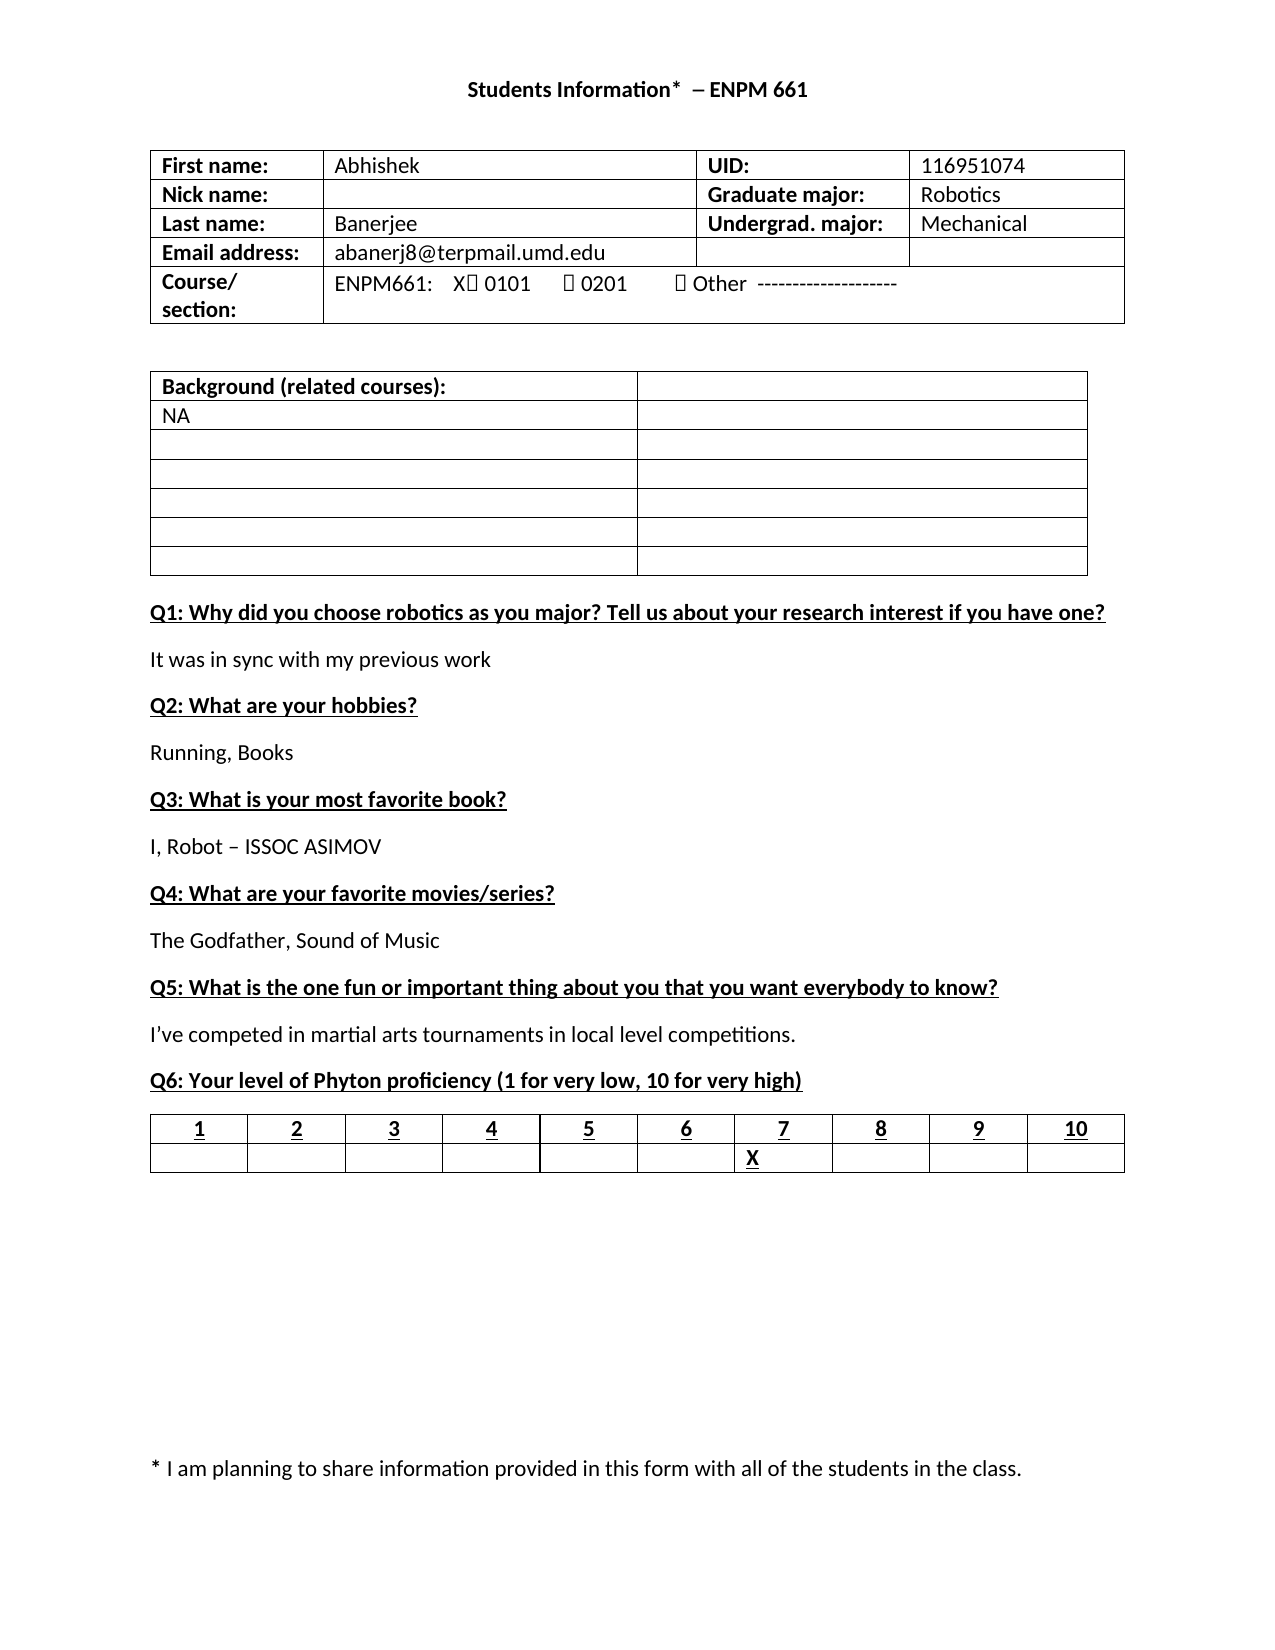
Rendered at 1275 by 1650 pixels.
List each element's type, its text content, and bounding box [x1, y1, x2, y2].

table_cell [638, 1144, 734, 1172]
table_header 6 [638, 1115, 734, 1142]
table_header 8 [833, 1115, 929, 1142]
text Q1: Why did you choose robotics as you major? Tell us about your research interest if you have one? [150, 598, 1125, 626]
text It was in sync with my previous work [150, 645, 1125, 673]
table_header Abhishek [324, 151, 696, 179]
table_header 1 [151, 1115, 247, 1142]
table_cell [833, 1144, 929, 1172]
table_cell Course/section: [151, 267, 323, 323]
table_header 4 [443, 1115, 539, 1142]
table_cell Graduate major: [697, 180, 909, 208]
table_cell [930, 1144, 1027, 1172]
table_cell [638, 460, 1087, 487]
table_cell Nick name: [151, 180, 323, 208]
table_cell [697, 238, 909, 266]
table_header First name: [151, 151, 323, 179]
text Running, Books [150, 738, 1125, 766]
table_cell abanerj8@terpmail.umd.edu [324, 238, 696, 266]
table_cell [151, 460, 637, 487]
table_cell [151, 430, 637, 458]
text The Godfather, Sound of Music [150, 926, 1125, 954]
table_header 7 [735, 1115, 832, 1142]
table_cell X [735, 1144, 832, 1172]
table_cell Last name: [151, 209, 323, 237]
table_cell [248, 1144, 345, 1172]
table_cell [1028, 1144, 1124, 1172]
text * I am planning to share information provided in this form with all of the students in the class. [150, 1454, 1125, 1482]
table_header Background (related courses): [151, 372, 637, 400]
table_cell Banerjee [324, 209, 696, 237]
table_header 10 [1028, 1115, 1124, 1142]
table_cell [151, 518, 637, 546]
table_header [638, 372, 1087, 400]
table_cell [151, 489, 637, 517]
text Q4: What are your favorite movies/series? [150, 879, 1125, 907]
table_cell [638, 430, 1087, 458]
table_cell [638, 547, 1087, 575]
text I’ve competed in martial arts tournaments in local level competitions. [150, 1020, 1125, 1048]
table_cell [346, 1144, 442, 1172]
table_header 2 [248, 1115, 345, 1142]
table_cell [443, 1144, 539, 1172]
table_cell [638, 489, 1087, 517]
table_cell Robotics [910, 180, 1124, 208]
text Q3: What is your most favorite book? [150, 785, 1125, 813]
table_header 3 [346, 1115, 442, 1142]
text Q2: What are your hobbies? [150, 692, 1125, 719]
text Q5: What is the one fun or important thing about you that you want everybody to know? [150, 973, 1125, 1001]
table_header UID: [697, 151, 909, 179]
table_cell [910, 238, 1124, 266]
table_header 116951074 [910, 151, 1124, 179]
table_cell ENPM661: X 0101  0201  Other -------------------- [324, 267, 1124, 323]
table_cell Email address: [151, 238, 323, 266]
table_header 9 [930, 1115, 1027, 1142]
table_cell [638, 401, 1087, 429]
table_cell [638, 518, 1087, 546]
table_cell NA [151, 401, 637, 429]
table_cell Undergrad. major: [697, 209, 909, 237]
text Q6: Your level of Phyton proficiency (1 for very low, 10 for very high) [150, 1067, 1125, 1094]
table_cell [151, 1144, 247, 1172]
table_cell [541, 1144, 637, 1172]
text I, Robot – ISSOC ASIMOV [150, 832, 1125, 860]
table_cell [324, 180, 696, 208]
table_cell Mechanical [910, 209, 1124, 237]
table_cell [151, 547, 637, 575]
table_header 5 [541, 1115, 637, 1142]
